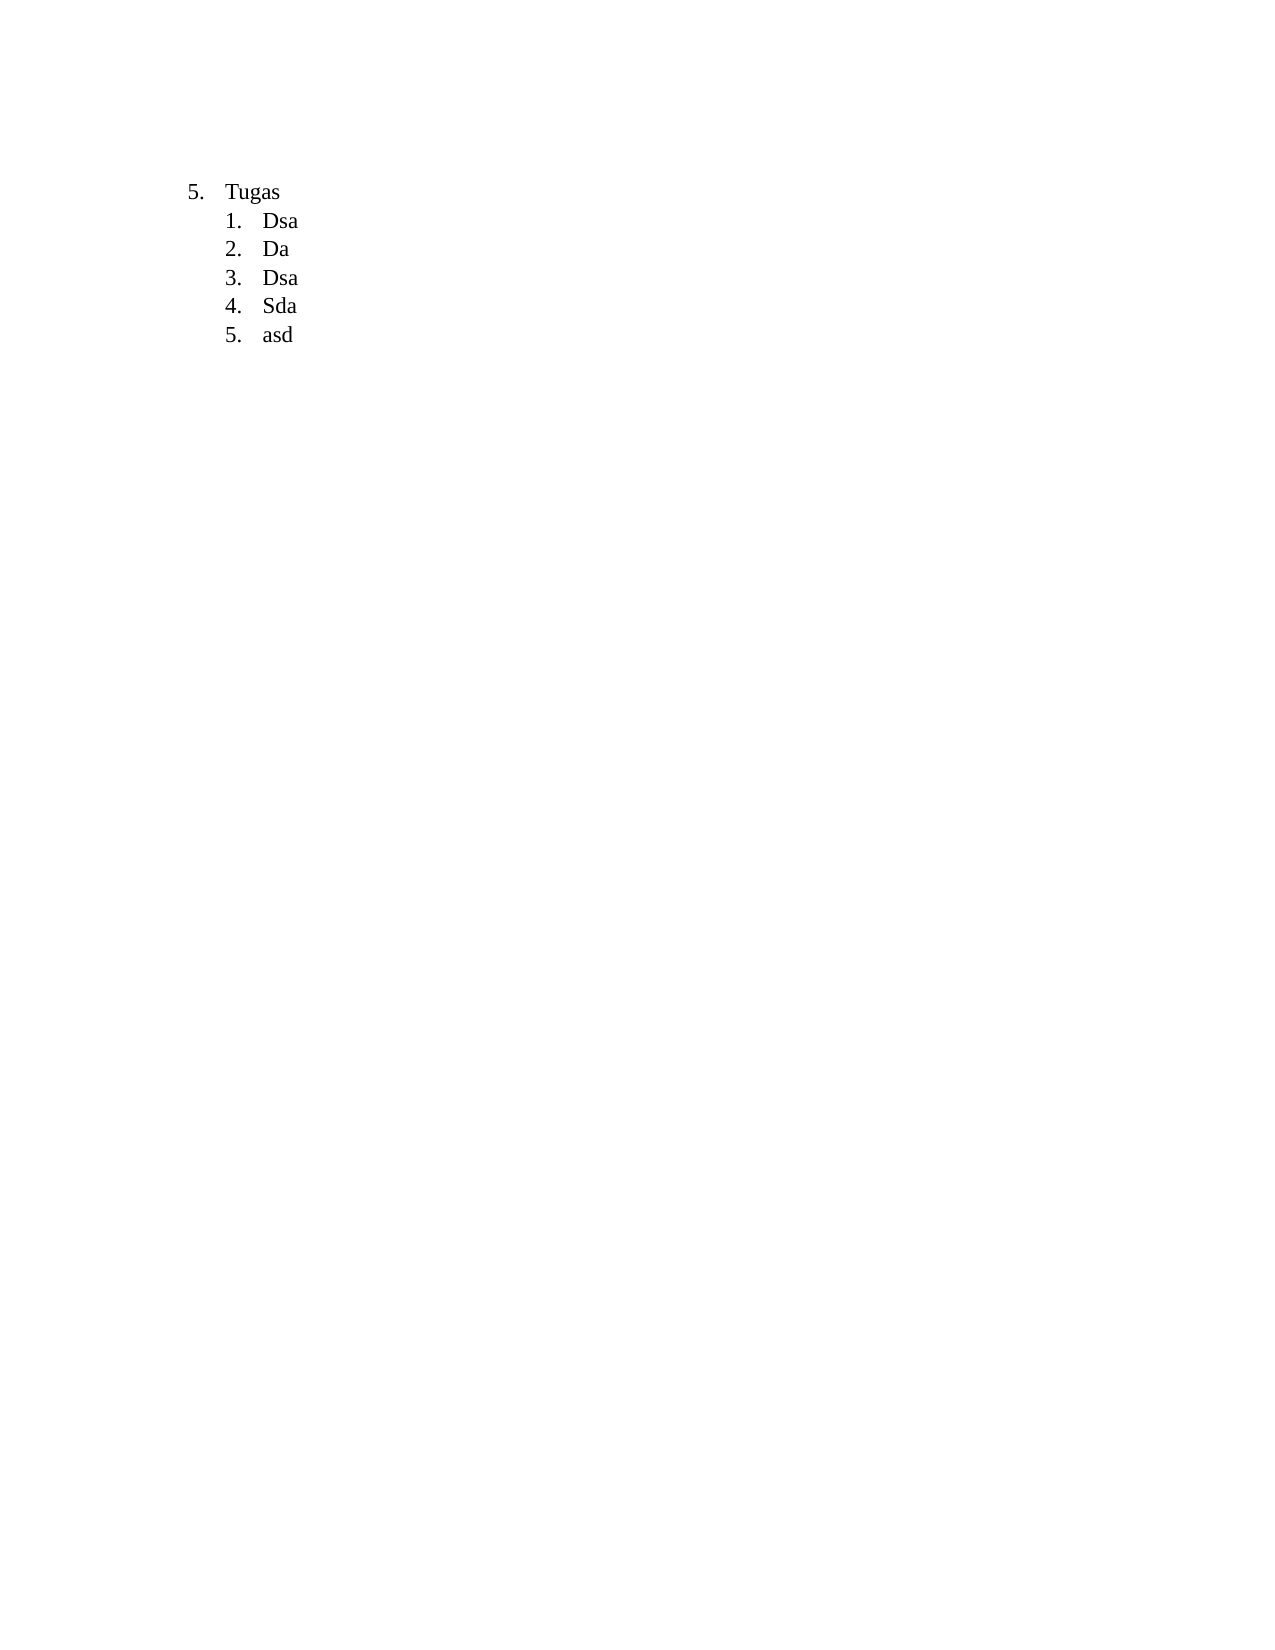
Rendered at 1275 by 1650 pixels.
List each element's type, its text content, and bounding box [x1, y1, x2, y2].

list Dsa [225, 207, 1125, 233]
list Da [225, 235, 1125, 262]
list Dsa [225, 264, 1125, 290]
list asd [225, 321, 1125, 347]
list Tugas [187, 178, 1125, 205]
list Sda [225, 292, 1125, 318]
